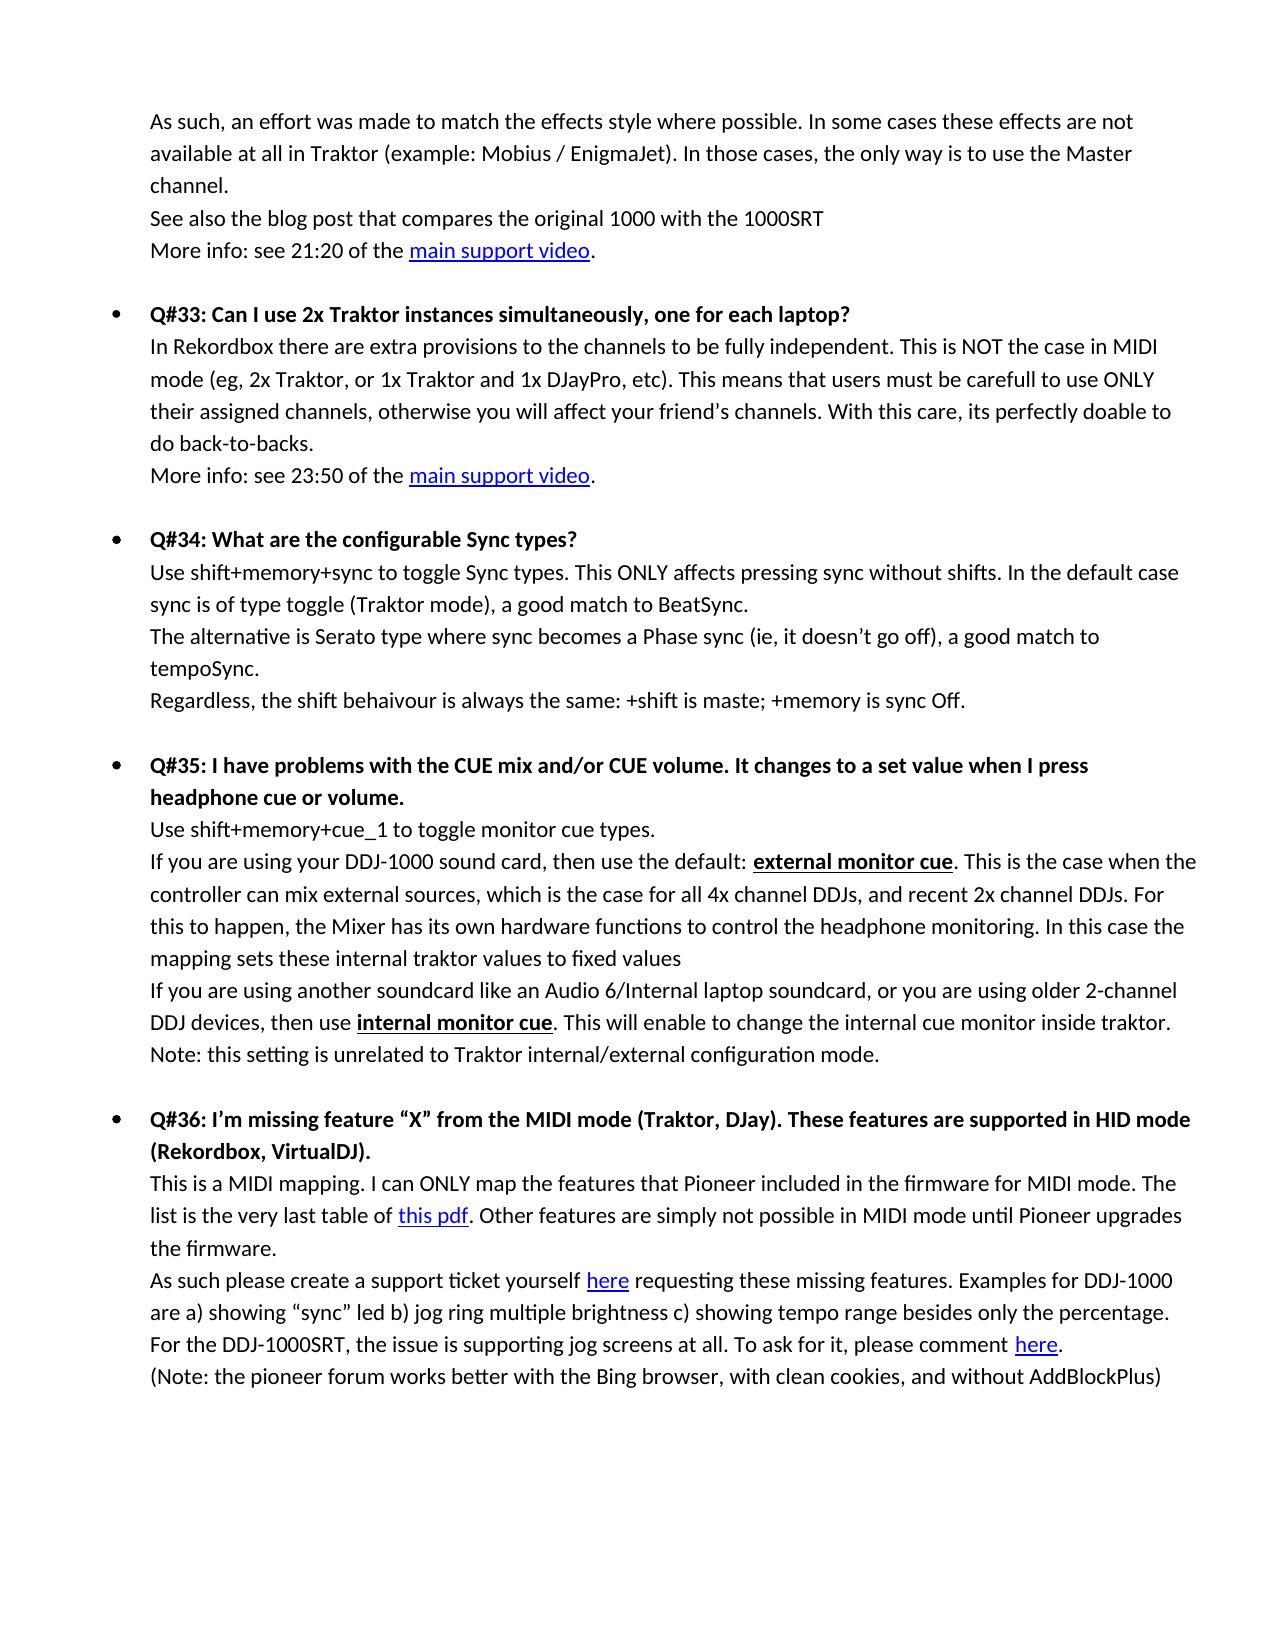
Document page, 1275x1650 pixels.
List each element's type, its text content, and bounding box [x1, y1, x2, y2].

list For the DDJ-1000SRT, the issue is supporting jog screens at all. To ask for it, please comment here. [150, 1330, 1200, 1358]
list (Note: the pioneer forum works better with the Bing browser, with clean cookies, and without AddBlockPlus) [150, 1362, 1200, 1391]
list Use shift+memory+cue_1 to toggle monitor cue types. If you are using your DDJ-1000 sound card, then use the default: external monitor cue. This is the case when the controller can mix external sources, which is the case for all 4x channel DDJs, and recent 2x channel DDJs. For this to happen, the Mixer has its own hardware functions to control the headphone monitoring. In this case the mapping sets these internal traktor values to fixed values [150, 815, 1200, 972]
text Q#36: I’m missing feature “X” from the MIDI mode (Traktor, DJay). These features are supported in HID mode (Rekordbox, VirtualDJ). [112, 1105, 1200, 1165]
list This is a MIDI mapping. I can ONLY map the features that Pioneer included in the firmware for MIDI mode. The list is the very last table of this pdf. Other features are simply not possible in MIDI mode until Pioneer upgrades the firmware. [150, 1169, 1200, 1262]
text Q#34: What are the configurable Sync types? Use shift+memory+sync to toggle Sync types. This ONLY affects pressing sync without shifts. In the default case sync is of type toggle (Traktor mode), a good match to BeatSync. The alternative is Serato type where sync becomes a Phase sync (ie, it doesn’t go off), a good match to tempoSync. Regardless, the shift behaivour is always the same: +shift is maste; +memory is sync Off. [112, 526, 1200, 747]
text Q#33: Can I use 2x Traktor instances simultaneously, one for each laptop? In Rekordbox there are extra provisions to the channels to be fully independent. This is NOT the case in MIDI mode (eg, 2x Traktor, or 1x Traktor and 1x DJayPro, etc). This means that users must be carefull to use ONLY their assigned channels, otherwise you will affect your friend’s channels. With this care, its perfectly doable to do back-to-backs. More info: see 23:50 of the main support video. [112, 300, 1200, 521]
list If you are using another soundcard like an Audio 6/Internal laptop soundcard, or you are using older 2-channel DDJ devices, then use internal monitor cue. This will enable to change the internal cue monitor inside traktor. Note: this setting is unrelated to Traktor internal/external configuration mode. [150, 976, 1200, 1069]
text Q#35: I have problems with the CUE mix and/or CUE volume. It changes to a set value when I press headphone cue or volume. [112, 751, 1200, 811]
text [112, 75, 1200, 296]
list As such please create a support ticket yourself here requesting these missing features. Examples for DDJ-1000 are a) showing “sync” led b) jog ring multiple brightness c) showing tempo range besides only the percentage. [150, 1266, 1200, 1326]
